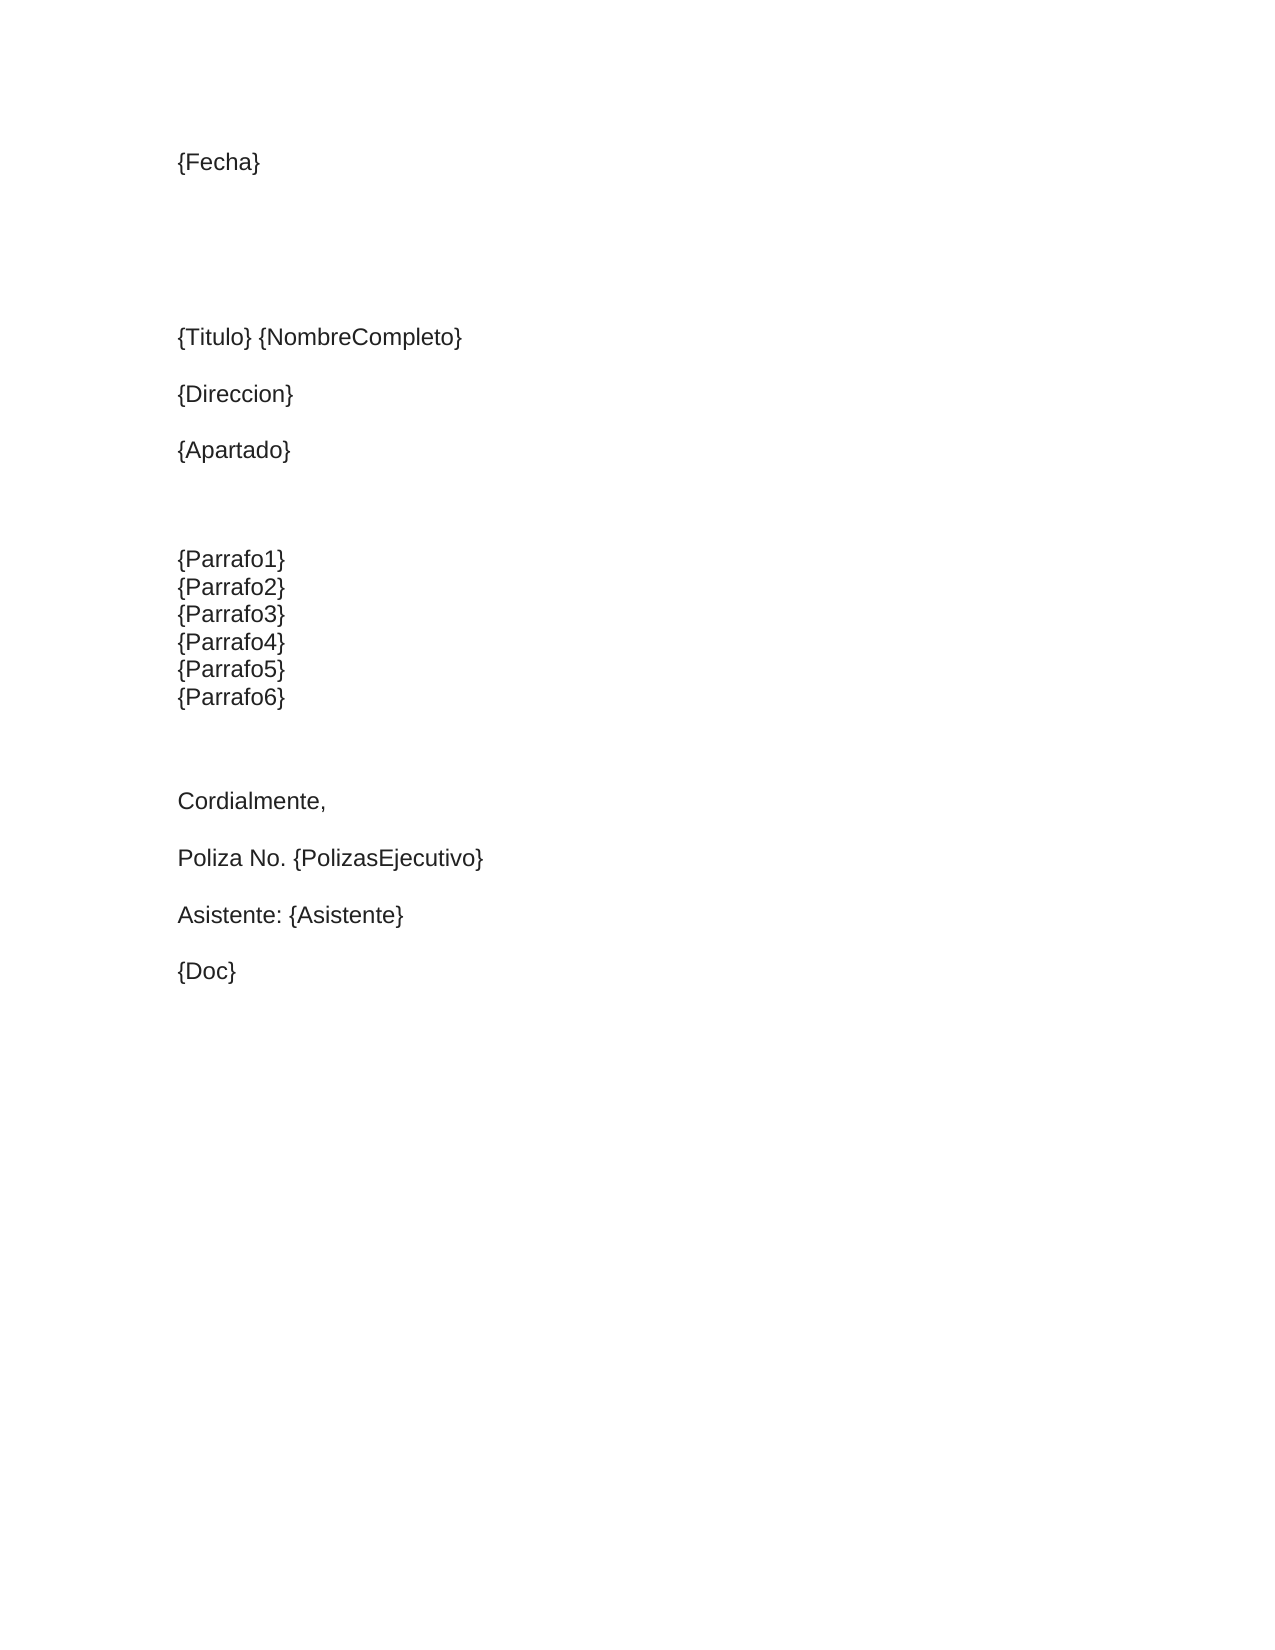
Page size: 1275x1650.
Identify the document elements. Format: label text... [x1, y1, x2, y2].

text Asistente: {Asistente} [177, 901, 1098, 928]
text {Fecha} [177, 148, 1098, 175]
text {Parrafo1} [177, 545, 1098, 572]
text {Titulo} {NombreCompleto} [177, 323, 1098, 351]
text Cordialmente, [177, 787, 1098, 814]
text {Parrafo3} [177, 600, 1098, 628]
text Poliza No. {PolizasEjecutivo} [177, 844, 1098, 871]
text {Parrafo6} [177, 683, 1098, 711]
text {Parrafo5} [177, 655, 1098, 683]
text {Parrafo2} [177, 572, 1098, 600]
text {Doc} [177, 957, 1098, 985]
text {Apartado} [177, 436, 1098, 464]
text {Direccion} [177, 380, 1098, 407]
text {Parrafo4} [177, 628, 1098, 655]
